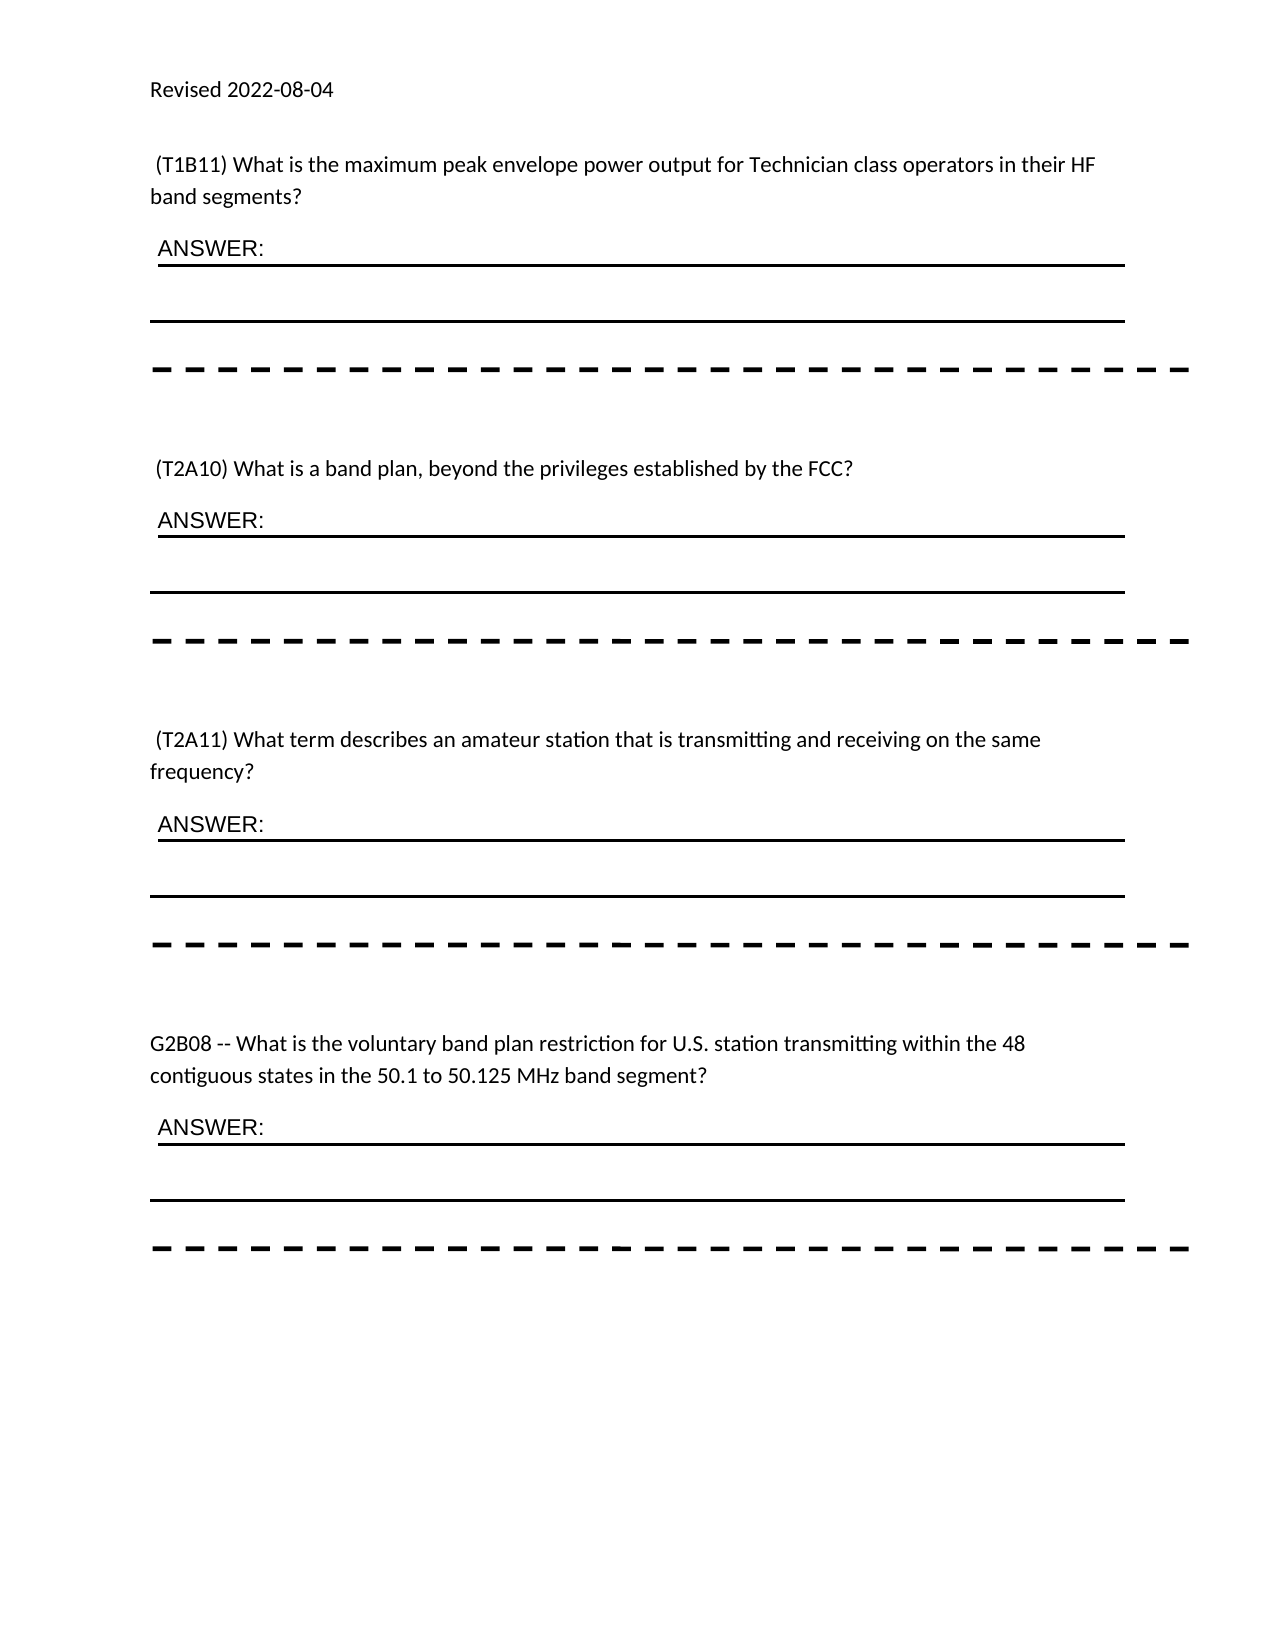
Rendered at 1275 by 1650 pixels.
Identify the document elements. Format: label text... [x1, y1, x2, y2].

text ANSWER: [157, 811, 1125, 842]
text (T2A11) What term describes an amateur station that is transmitting and receiving on the same frequency? [150, 725, 1125, 786]
text (T1B11) What is the maximum peak envelope power output for Technician class operators in their HF band segments? [150, 150, 1125, 210]
text G2B08 -- What is the voluntary band plan restriction for U.S. station transmitting within the 48 contiguous states in the 50.1 to 50.125 MHz band segment? [150, 1029, 1125, 1089]
text (T2A10) What is a band plan, beyond the privileges established by the FCC? [150, 454, 1125, 482]
text ANSWER: [157, 507, 1125, 538]
text ANSWER: [157, 1114, 1125, 1146]
text ANSWER: [157, 235, 1125, 267]
